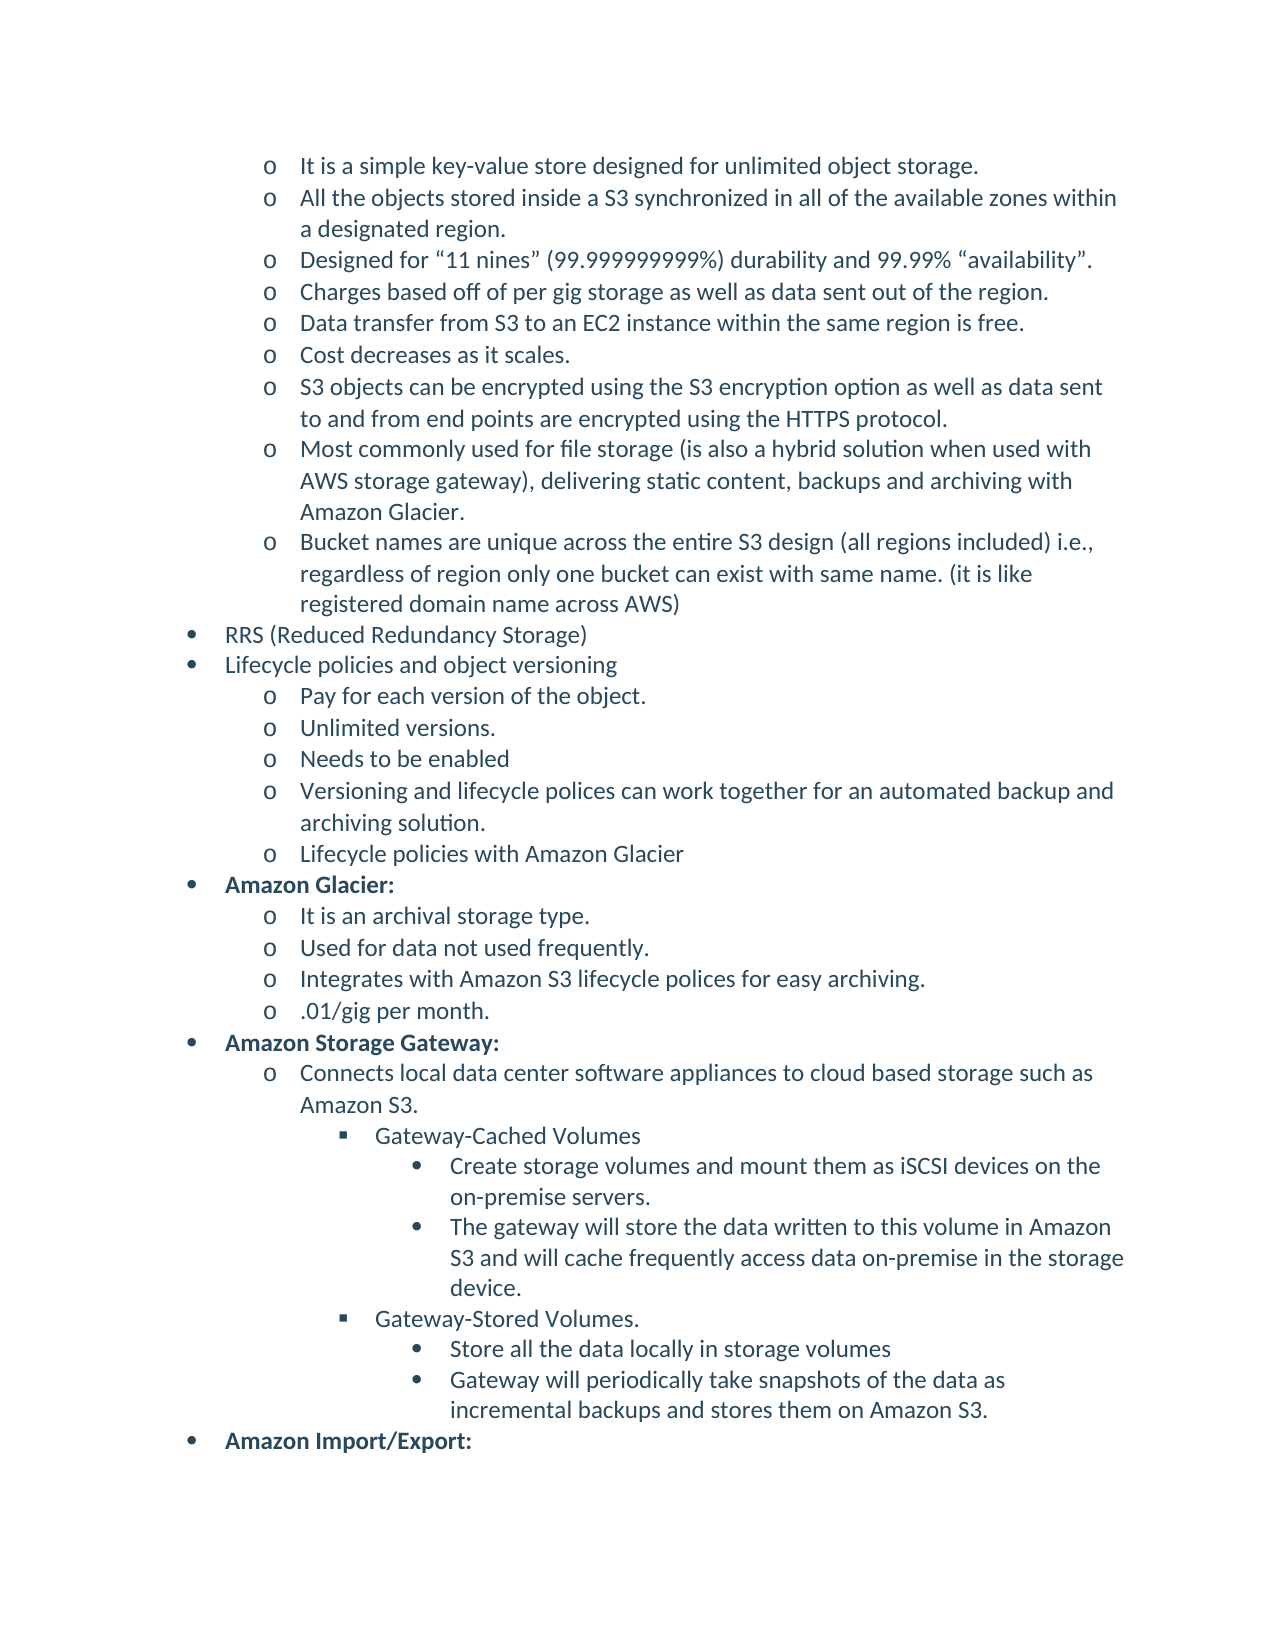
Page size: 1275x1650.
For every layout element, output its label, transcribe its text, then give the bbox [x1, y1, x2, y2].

subtitle Gateway will periodically take snapshots of the data as incremental backups and stores them on Amazon S3. [412, 1364, 1125, 1425]
subtitle Most commonly used for file storage (is also a hybrid solution when used with AWS storage gateway), delivering static content, backups and archiving with Amazon Glacier. [262, 433, 1125, 526]
subtitle Lifecycle policies and object versioning [187, 649, 1125, 680]
subtitle Unlimited versions. [262, 712, 1125, 744]
subtitle Data transfer from S3 to an EC2 instance within the same region is free. [262, 308, 1125, 339]
subtitle Amazon Import/Export: [187, 1425, 1125, 1456]
subtitle Needs to be enabled [262, 744, 1125, 775]
subtitle Versioning and lifecycle polices can work together for an automated backup and archiving solution. [262, 775, 1125, 838]
subtitle Gateway-Cached Volumes [337, 1120, 1125, 1150]
subtitle Gateway-Stored Volumes. [337, 1303, 1125, 1333]
subtitle It is a simple key-value store designed for unlimited object storage. [262, 150, 1125, 182]
subtitle Connects local data center software appliances to cloud based storage such as Amazon S3. [262, 1058, 1125, 1120]
subtitle The gateway will store the data written to this volume in Amazon S3 and will cache frequently access data on-premise in the storage device. [412, 1211, 1125, 1303]
subtitle All the objects stored inside a S3 synchronized in all of the available zones within a designated region. [262, 182, 1125, 244]
subtitle Amazon Glacier: [187, 869, 1125, 900]
subtitle Cost decreases as it scales. [262, 339, 1125, 371]
subtitle Store all the data locally in storage volumes [412, 1333, 1125, 1364]
subtitle Designed for “11 nines” (99.999999999%) durability and 99.99% “availability”. [262, 244, 1125, 276]
subtitle RRS (Reduced Redundancy Storage) [187, 619, 1125, 649]
subtitle Integrates with Amazon S3 lifecycle polices for easy archiving. [262, 963, 1125, 995]
subtitle Charges based off of per gig storage as well as data sent out of the region. [262, 276, 1125, 308]
subtitle Used for data not used frequently. [262, 932, 1125, 963]
subtitle S3 objects can be encrypted using the S3 encryption option as well as data sent to and from end points are encrypted using the HTTPS protocol. [262, 371, 1125, 433]
subtitle .01/gig per month. [262, 995, 1125, 1027]
subtitle It is an archival storage type. [262, 900, 1125, 932]
subtitle Create storage volumes and mount them as iSCSI devices on the on-premise servers. [412, 1150, 1125, 1211]
subtitle Pay for each version of the object. [262, 680, 1125, 712]
subtitle Amazon Storage Gateway: [187, 1027, 1125, 1058]
subtitle Bucket names are unique across the entire S3 design (all regions included) i.e., regardless of region only one bucket can exist with same name. (it is like registered domain name across AWS) [262, 526, 1125, 619]
subtitle Lifecycle policies with Amazon Glacier [262, 838, 1125, 869]
